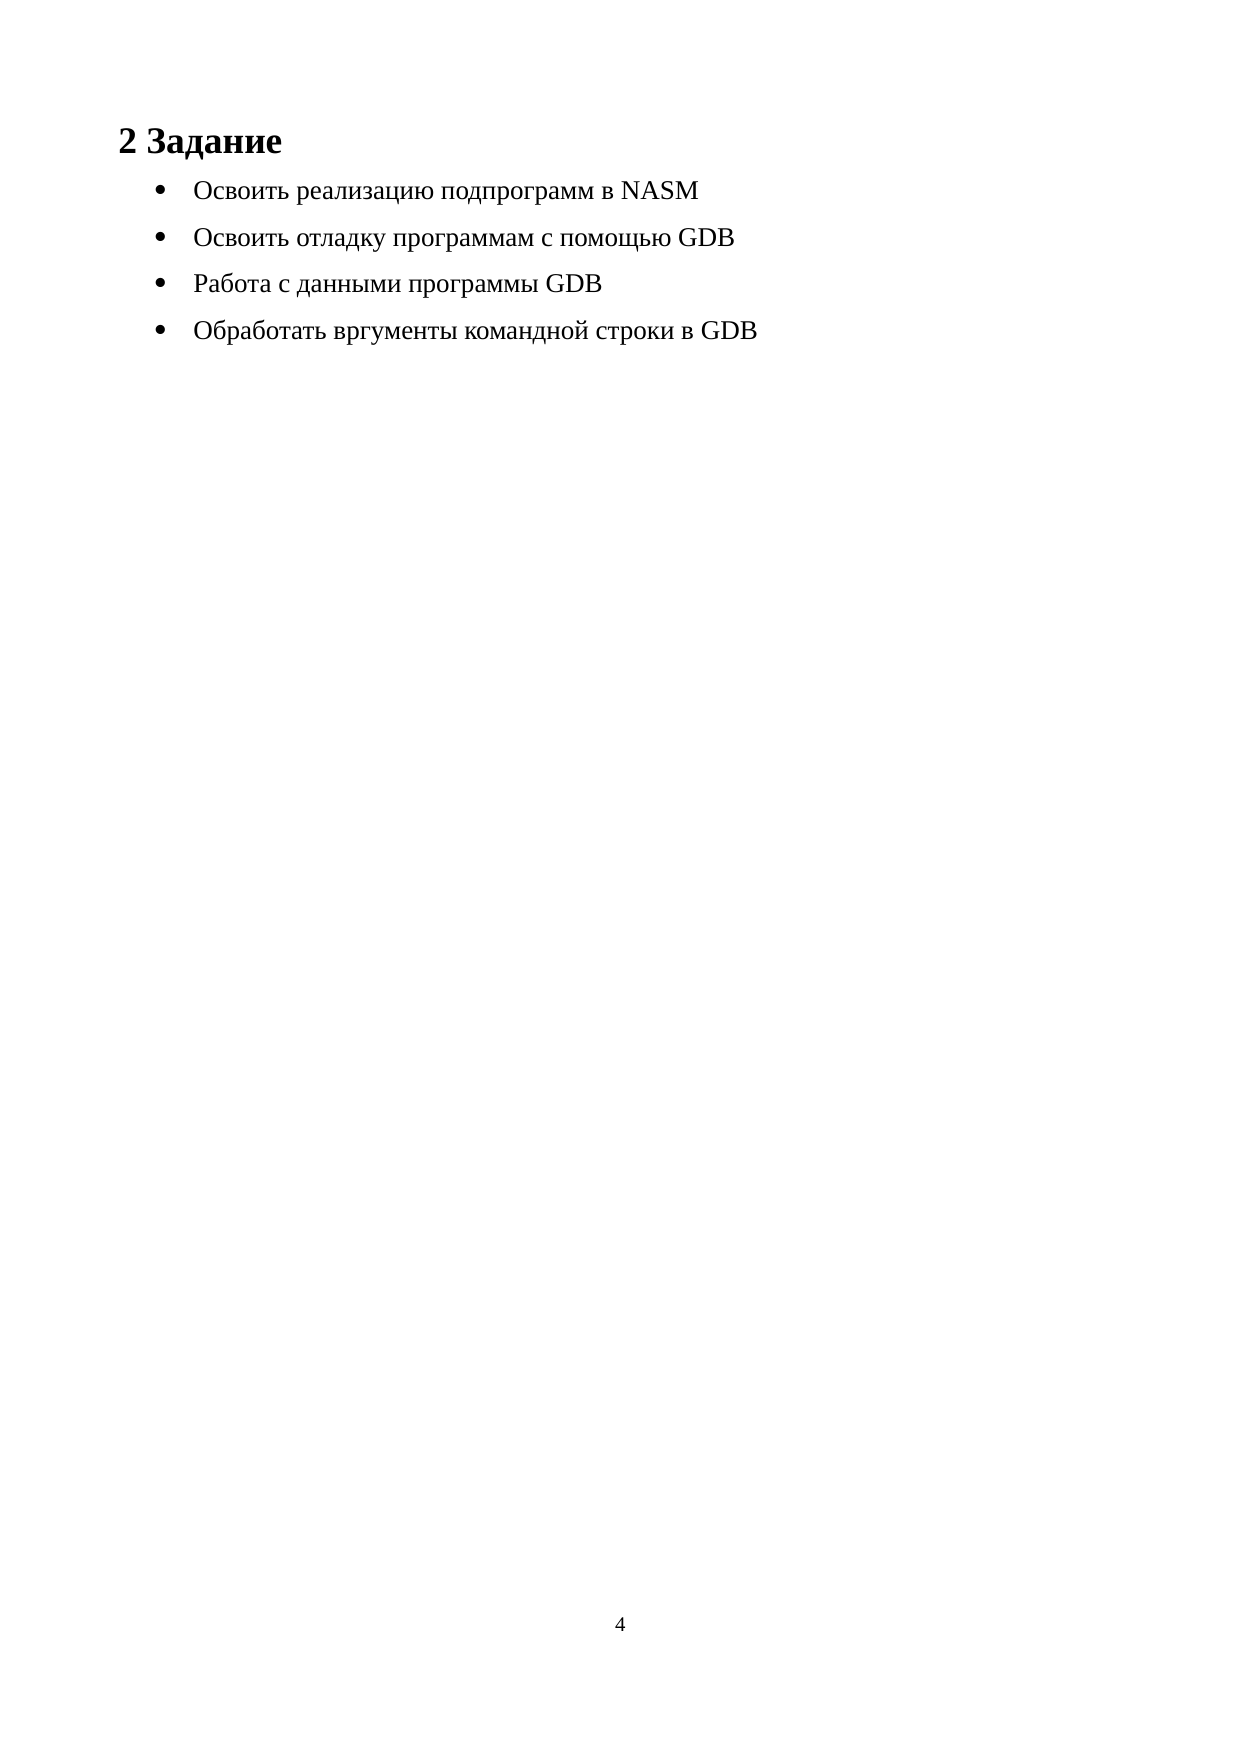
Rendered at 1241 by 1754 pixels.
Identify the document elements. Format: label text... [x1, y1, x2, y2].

list Обработать вргументы командной строки в GDB [156, 314, 1122, 346]
list Работа с данными программы GDB [156, 267, 1122, 299]
list Освоить отладку программам с помощью GDB [156, 221, 1122, 252]
subtitle 2 Задание [118, 118, 1122, 161]
list Освоить реализацию подпрограмм в NASM [156, 174, 1122, 205]
